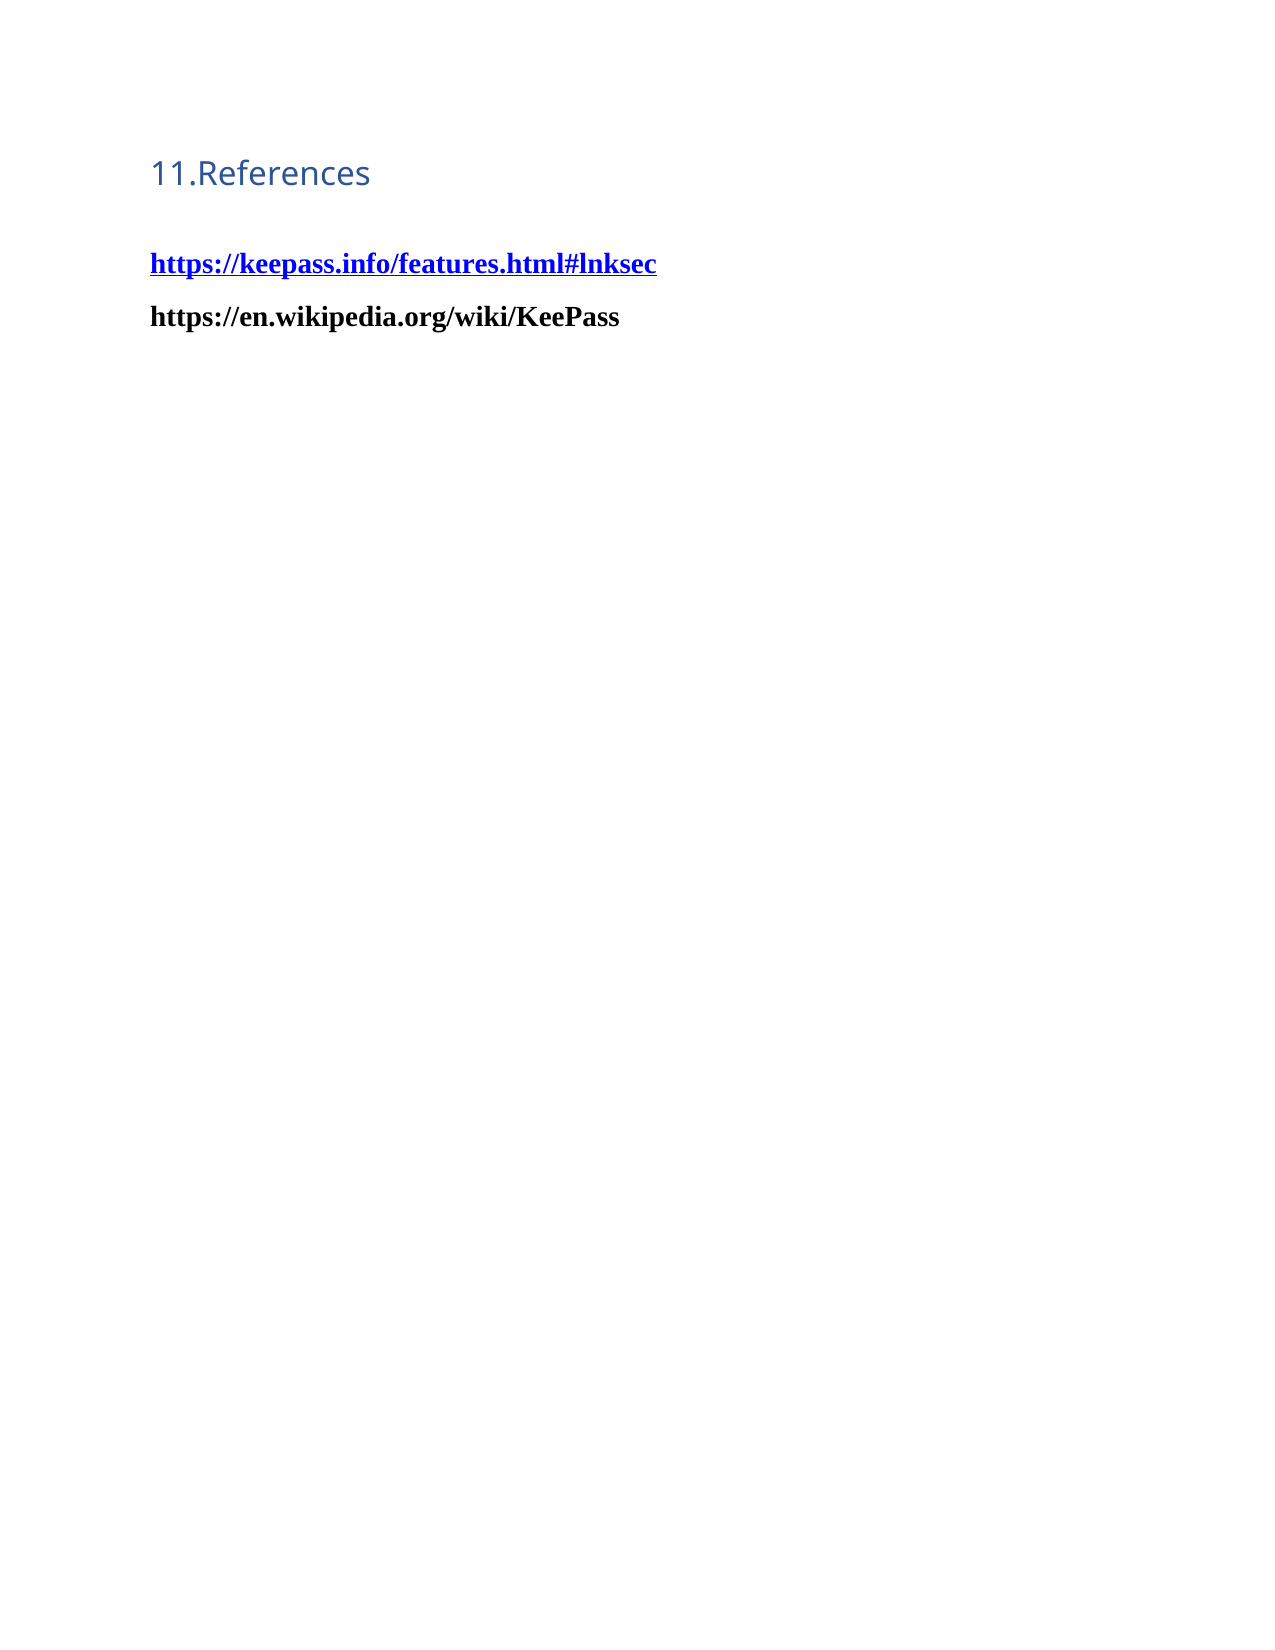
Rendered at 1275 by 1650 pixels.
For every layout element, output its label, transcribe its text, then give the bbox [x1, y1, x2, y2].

text https://keepass.info/features.html#lnksec [150, 246, 1125, 279]
text https://en.wikipedia.org/wiki/KeePass [150, 299, 1125, 332]
subtitle 11.References [150, 150, 1125, 195]
